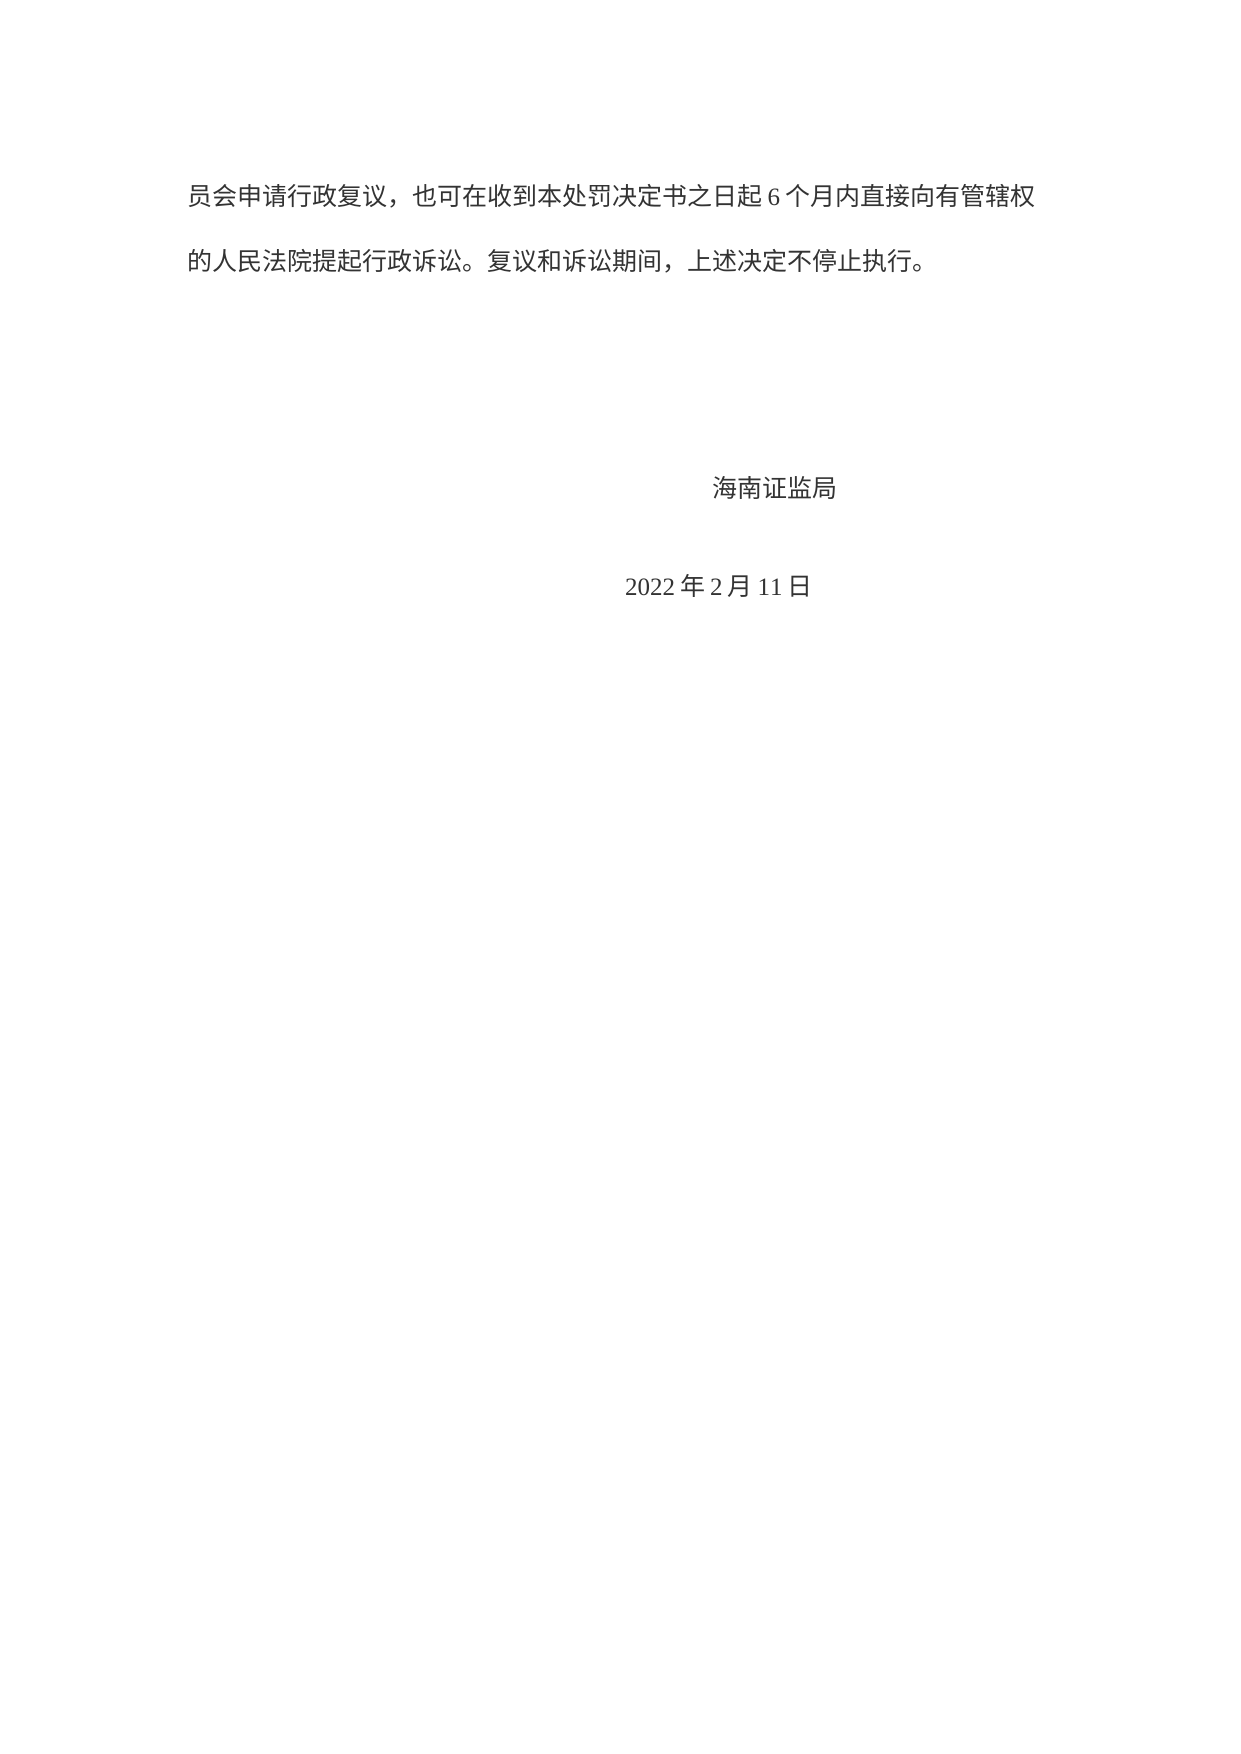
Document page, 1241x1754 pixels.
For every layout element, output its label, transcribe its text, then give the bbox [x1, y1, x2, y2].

text 2022年2月11日 [187, 552, 1053, 617]
text 海南证监局 [187, 454, 1053, 519]
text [187, 162, 1053, 357]
